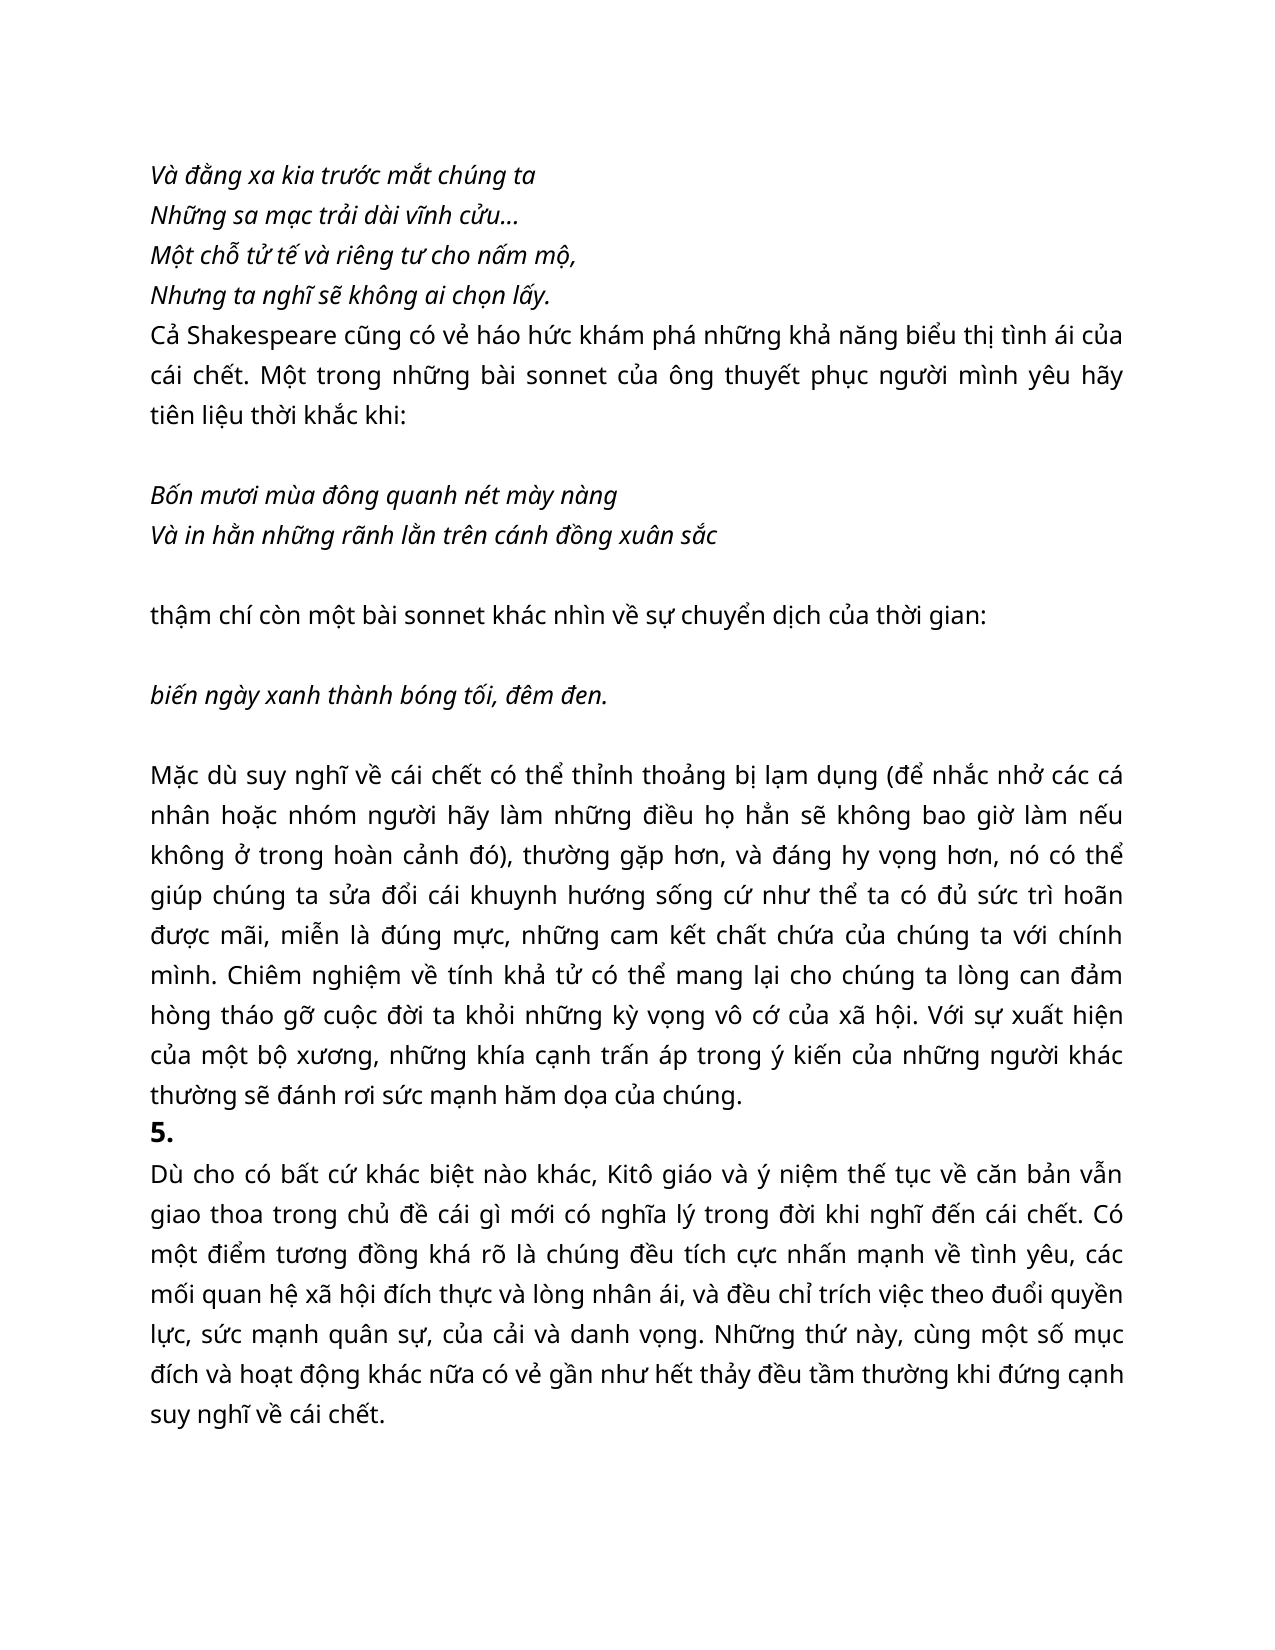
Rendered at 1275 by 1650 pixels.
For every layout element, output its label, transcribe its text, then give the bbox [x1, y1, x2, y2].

text biến ngày xanh thành bóng tối, đêm đen. [150, 672, 1125, 712]
text Cả Shakespeare cũng có vẻ háo hức khám phá những khả năng biểu thị tình ái của cái chết. Một trong những bài sonnet của ông thuyết phục người mình yêu hãy tiên liệu thời khắc khi: [150, 312, 1125, 432]
text Nhưng ta nghĩ sẽ không ai chọn lấy. [150, 272, 1125, 312]
subtitle 5. [150, 1112, 1125, 1150]
text Dù cho có bất cứ khác biệt nào khác, Kitô giáo và ý niệm thế tục về căn bản vẫn giao thoa trong chủ đề cái gì mới có nghĩa lý trong đời khi nghĩ đến cái chết. Có một điểm tương đồng khá rõ là chúng đều tích cực nhấn mạnh về tình yêu, các mối quan hệ xã hội đích thực và lòng nhân ái, và đều chỉ trích việc theo đuổi quyền lực, sức mạnh quân sự, của cải và danh vọng. Những thứ này, cùng một số mục đích và hoạt động khác nữa có vẻ gần như hết thảy đều tầm thường khi đứng cạnh suy nghĩ về cái chết. [148, 1150, 1127, 1432]
text Bốn mươi mùa đông quanh nét mày nàng [150, 472, 1125, 512]
text Mặc dù suy nghĩ về cái chết có thể thỉnh thoảng bị lạm dụng (để nhắc nhở các cá nhân hoặc nhóm người hãy làm những điều họ hẳn sẽ không bao giờ làm nếu không ở trong hoàn cảnh đó), thường gặp hơn, và đáng hy vọng hơn, nó có thể giúp chúng ta sửa đổi cái khuynh hướng sống cứ như thể ta có đủ sức trì hoãn được mãi, miễn là đúng mực, những cam kết chất chứa của chúng ta với chính mình. Chiêm nghiệm về tính khả tử có thể mang lại cho chúng ta lòng can đảm hòng tháo gỡ cuộc đời ta khỏi những kỳ vọng vô cớ của xã hội. Với sự xuất hiện của một bộ xương, những khía cạnh trấn áp trong ý kiến của những người khác thường sẽ đánh rơi sức mạnh hăm dọa của chúng. [150, 752, 1125, 1112]
text Những sa mạc trải dài vĩnh cửu... [150, 192, 1125, 232]
text Một chỗ tử tế và riêng tư cho nấm mộ, [150, 232, 1125, 272]
text Và in hằn những rãnh lằn trên cánh đồng xuân sắc [150, 512, 1125, 552]
text Và đằng xa kia trước mắt chúng ta [148, 150, 1127, 192]
text thậm chí còn một bài sonnet khác nhìn về sự chuyển dịch của thời gian: [150, 592, 1125, 632]
